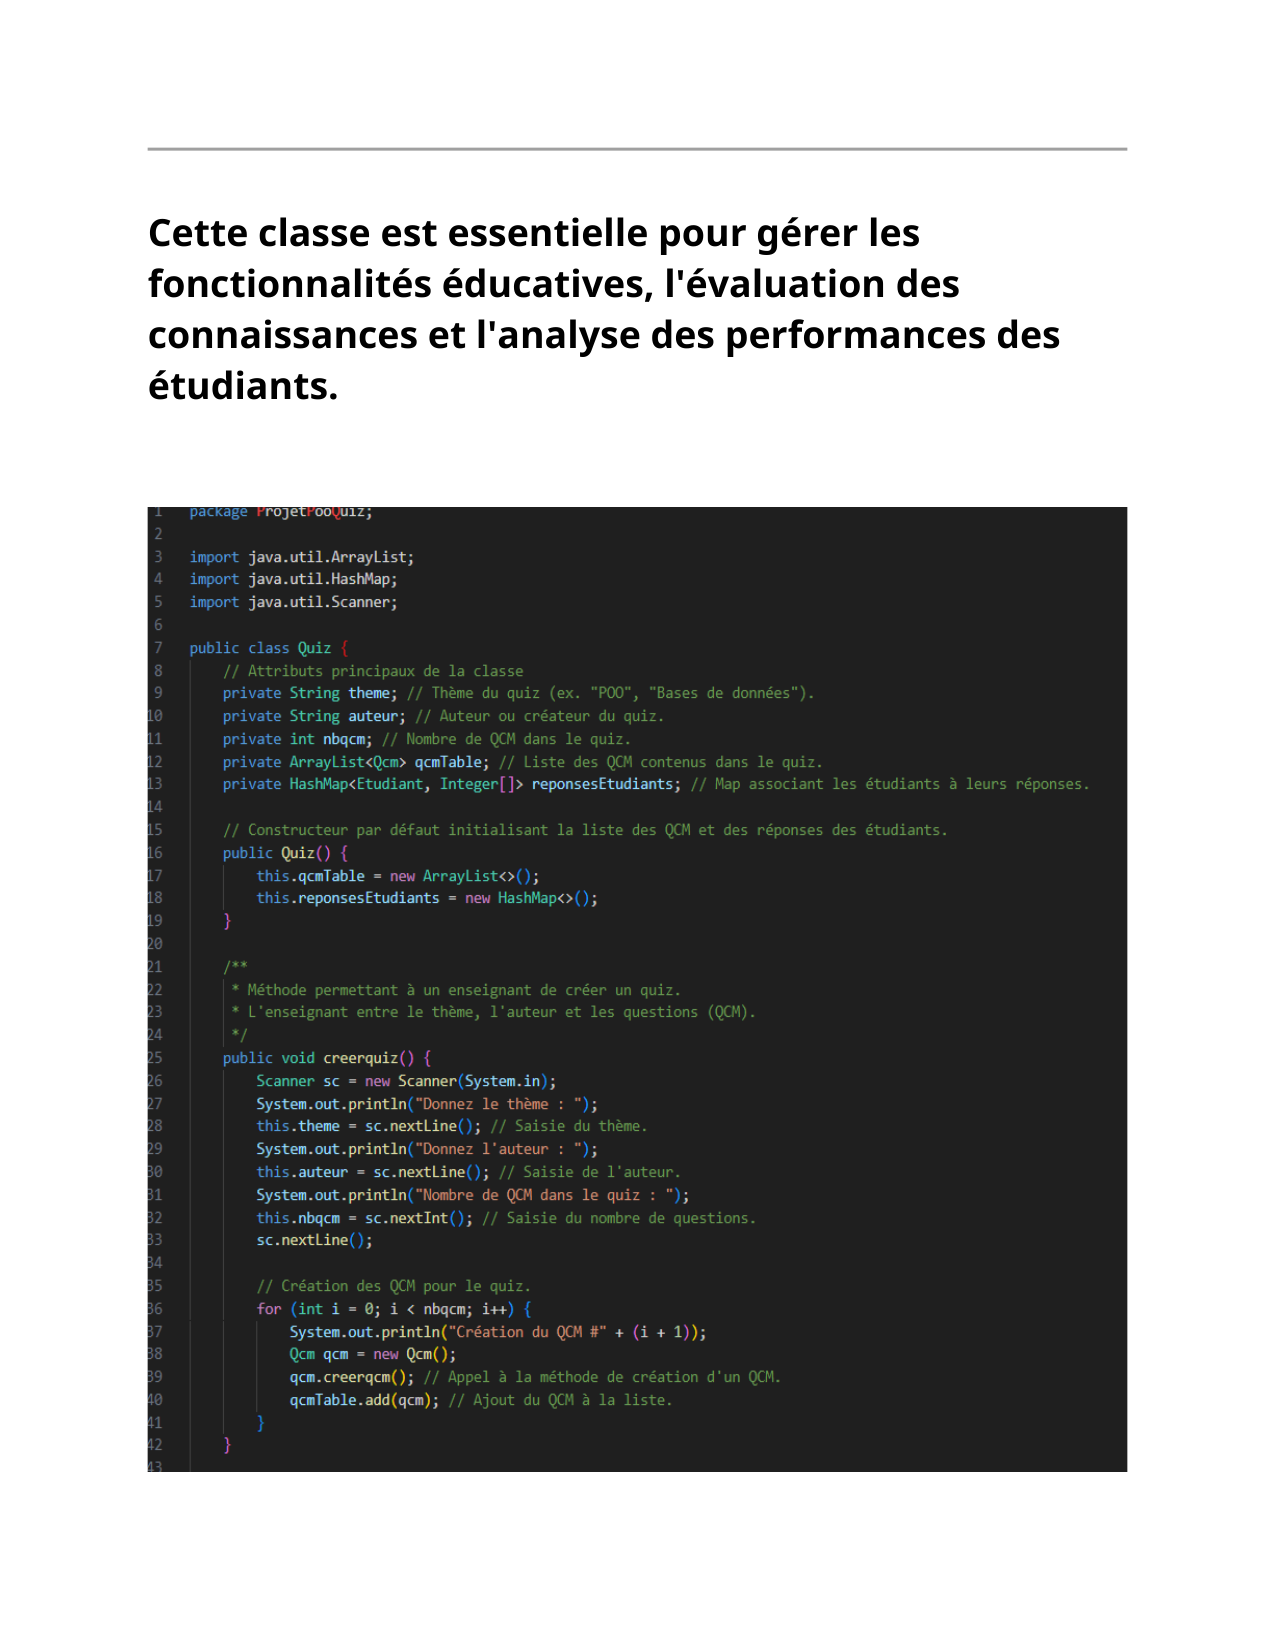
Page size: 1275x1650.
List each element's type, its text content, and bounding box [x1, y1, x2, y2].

text Cette classe est essentielle pour gérer les fonctionnalités éducatives, l'évaluation des connaissances et l'analyse des performances des étudiants. [148, 206, 1127, 411]
picture [147, 507, 1128, 1472]
